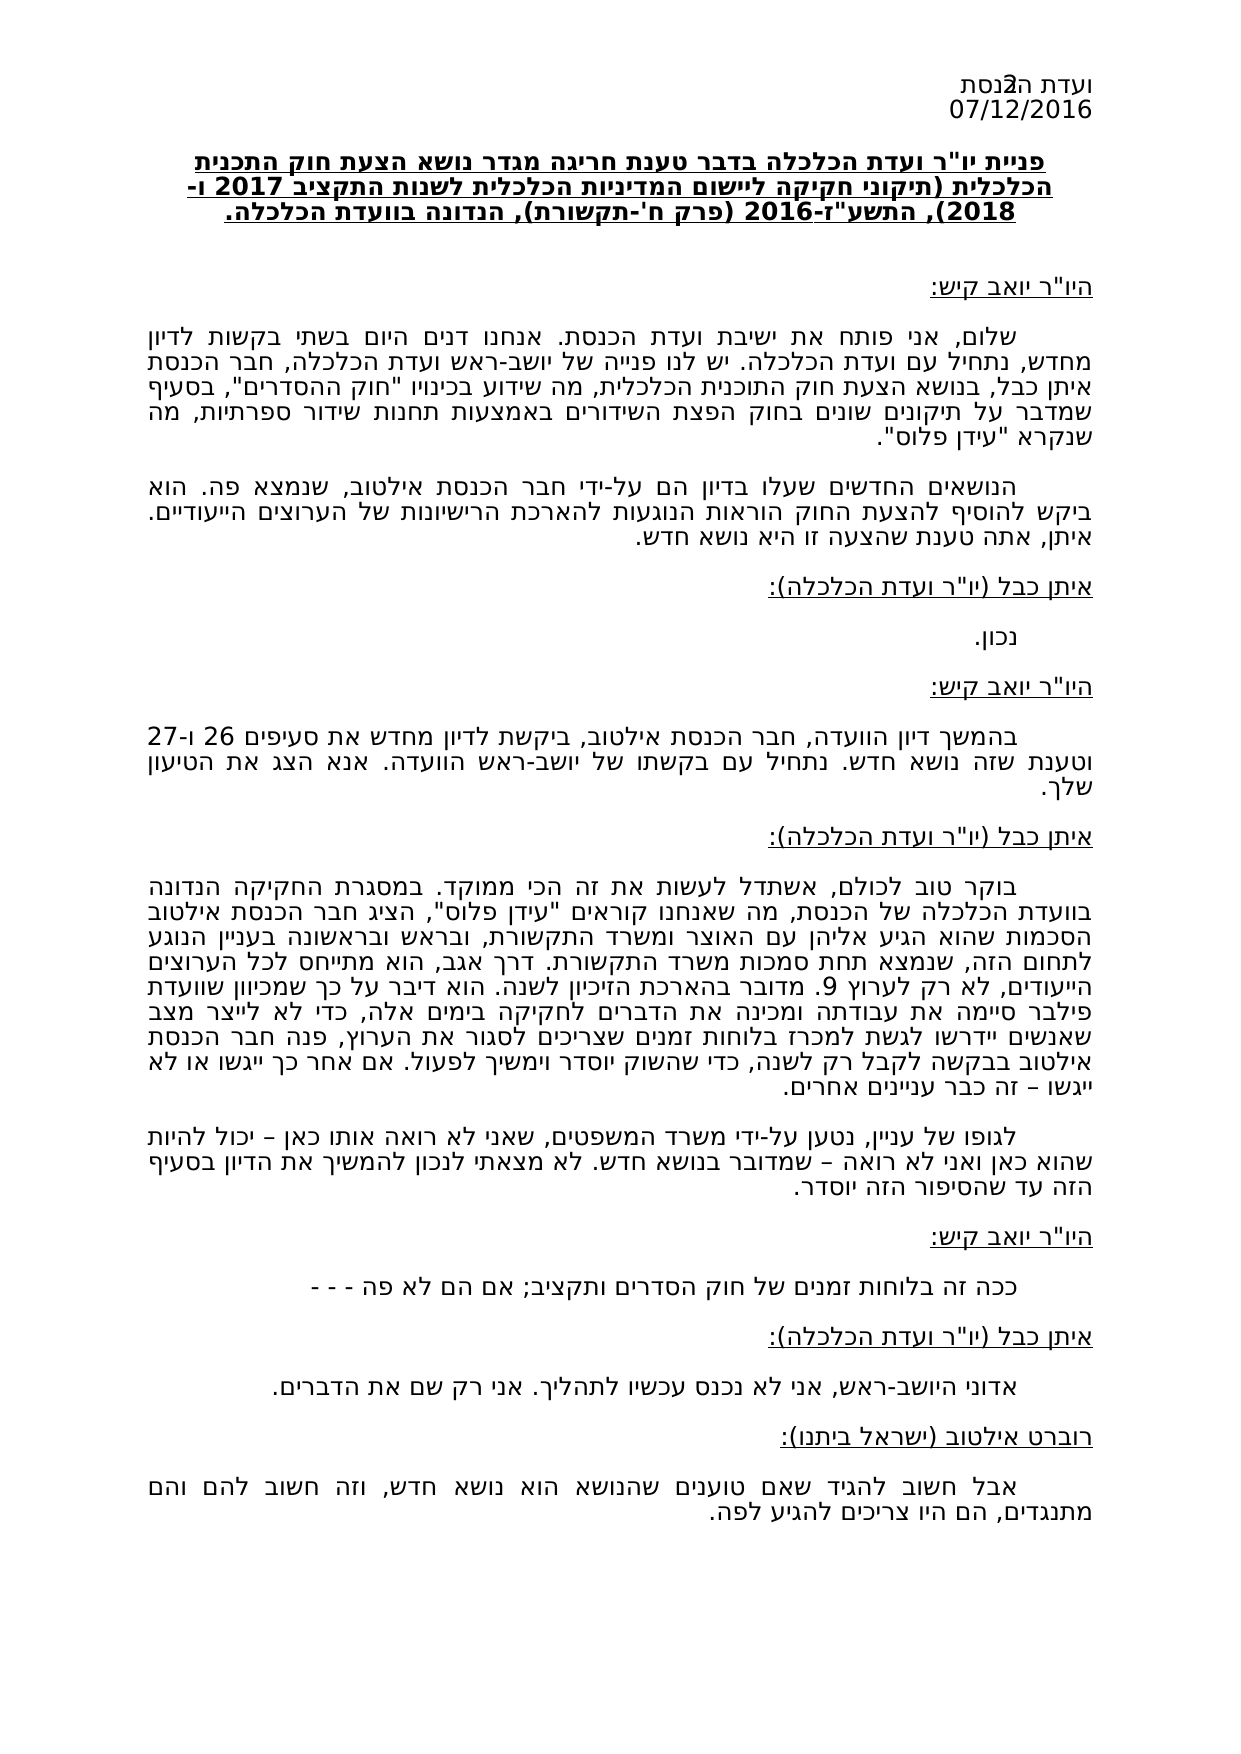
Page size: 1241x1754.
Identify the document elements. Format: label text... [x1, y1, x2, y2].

text היו"ר יואב קיש: [147, 1225, 1093, 1250]
text נכון. [147, 625, 1093, 650]
text היו"ר יואב קיש: [147, 275, 1093, 300]
text הנושאים החדשים שעלו בדיון הם על-ידי חבר הכנסת אילטוב, שנמצא פה. הוא ביקש להוסיף להצעת החוק הוראות הנוגעות להארכת הרישיונות של הערוצים הייעודיים. איתן, אתה טענת שהצעה זו היא נושא חדש. [147, 475, 1093, 550]
text ככה זה בלוחות זמנים של חוק הסדרים ותקציב; אם הם לא פה - - - [147, 1275, 1093, 1300]
text היו"ר יואב קיש: [147, 675, 1093, 700]
text אבל חשוב להגיד שאם טוענים שהנושא הוא נושא חדש, וזה חשוב להם והם מתנגדים, הם היו צריכים להגיע לפה. [147, 1475, 1093, 1525]
text שלום, אני פותח את ישיבת ועדת הכנסת. אנחנו דנים היום בשתי בקשות לדיון מחדש, נתחיל עם ועדת הכלכלה. יש לנו פנייה של יושב-ראש ועדת הכלכלה, חבר הכנסת איתן כבל, בנושא הצעת חוק התוכנית הכלכלית, מה שידוע בכינויו "חוק ההסדרים", בסעיף שמדבר על תיקונים שונים בחוק הפצת השידורים באמצעות תחנות שידור ספרתיות, מה שנקרא "עידן פלוס". [147, 325, 1093, 450]
text איתן כבל (יו"ר ועדת הכלכלה): [147, 575, 1093, 600]
text לגופו של עניין, נטען על-ידי משרד המשפטים, שאני לא רואה אותו כאן – יכול להיות שהוא כאן ואני לא רואה – שמדובר בנושא חדש. לא מצאתי לנכון להמשיך את הדיון בסעיף הזה עד שהסיפור הזה יוסדר. [147, 1125, 1093, 1200]
text בהמשך דיון הוועדה, חבר הכנסת אילטוב, ביקשת לדיון מחדש את סעיפים 26 ו-27 וטענת שזה נושא חדש. נתחיל עם בקשתו של יושב-ראש הוועדה. אנא הצג את הטיעון שלך. [147, 725, 1093, 800]
text בוקר טוב לכולם, אשתדל לעשות את זה הכי ממוקד. במסגרת החקיקה הנדונה בוועדת הכלכלה של הכנסת, מה שאנחנו קוראים "עידן פלוס", הציג חבר הכנסת אילטוב הסכמות שהוא הגיע אליהן עם האוצר ומשרד התקשורת, ובראש ובראשונה בעניין הנוגע לתחום הזה, שנמצא תחת סמכות משרד התקשורת. דרך אגב, הוא מתייחס לכל הערוצים הייעודים, לא רק לערוץ 9. מדובר בהארכת הזיכיון לשנה. הוא דיבר על כך שמכיוון שוועדת פילבר סיימה את עבודתה ומכינה את הדברים לחקיקה בימים אלה, כדי לא לייצר מצב שאנשים יידרשו לגשת למכרז בלוחות זמנים שצריכים לסגור את הערוץ, פנה חבר הכנסת אילטוב בבקשה לקבל רק לשנה, כדי שהשוק יוסדר וימשיך לפעול. אם אחר כך ייגשו או לא ייגשו – זה כבר עניינים אחרים. [147, 875, 1093, 1100]
text פניית יו"ר ועדת הכלכלה בדבר טענת חריגה מגדר נושא הצעת חוק התכנית הכלכלית (תיקוני חקיקה ליישום המדיניות הכלכלית לשנות התקציב 2017 ו- 2018), התשע"ז-2016 (פרק ח'-תקשורת), הנדונה בוועדת הכלכלה. [147, 150, 1093, 225]
text איתן כבל (יו"ר ועדת הכלכלה): [147, 1325, 1093, 1350]
text רוברט אילטוב (ישראל ביתנו): [147, 1425, 1093, 1450]
text איתן כבל (יו"ר ועדת הכלכלה): [147, 825, 1093, 850]
text אדוני היושב-ראש, אני לא נכנס עכשיו לתהליך. אני רק שם את הדברים. [147, 1375, 1093, 1400]
